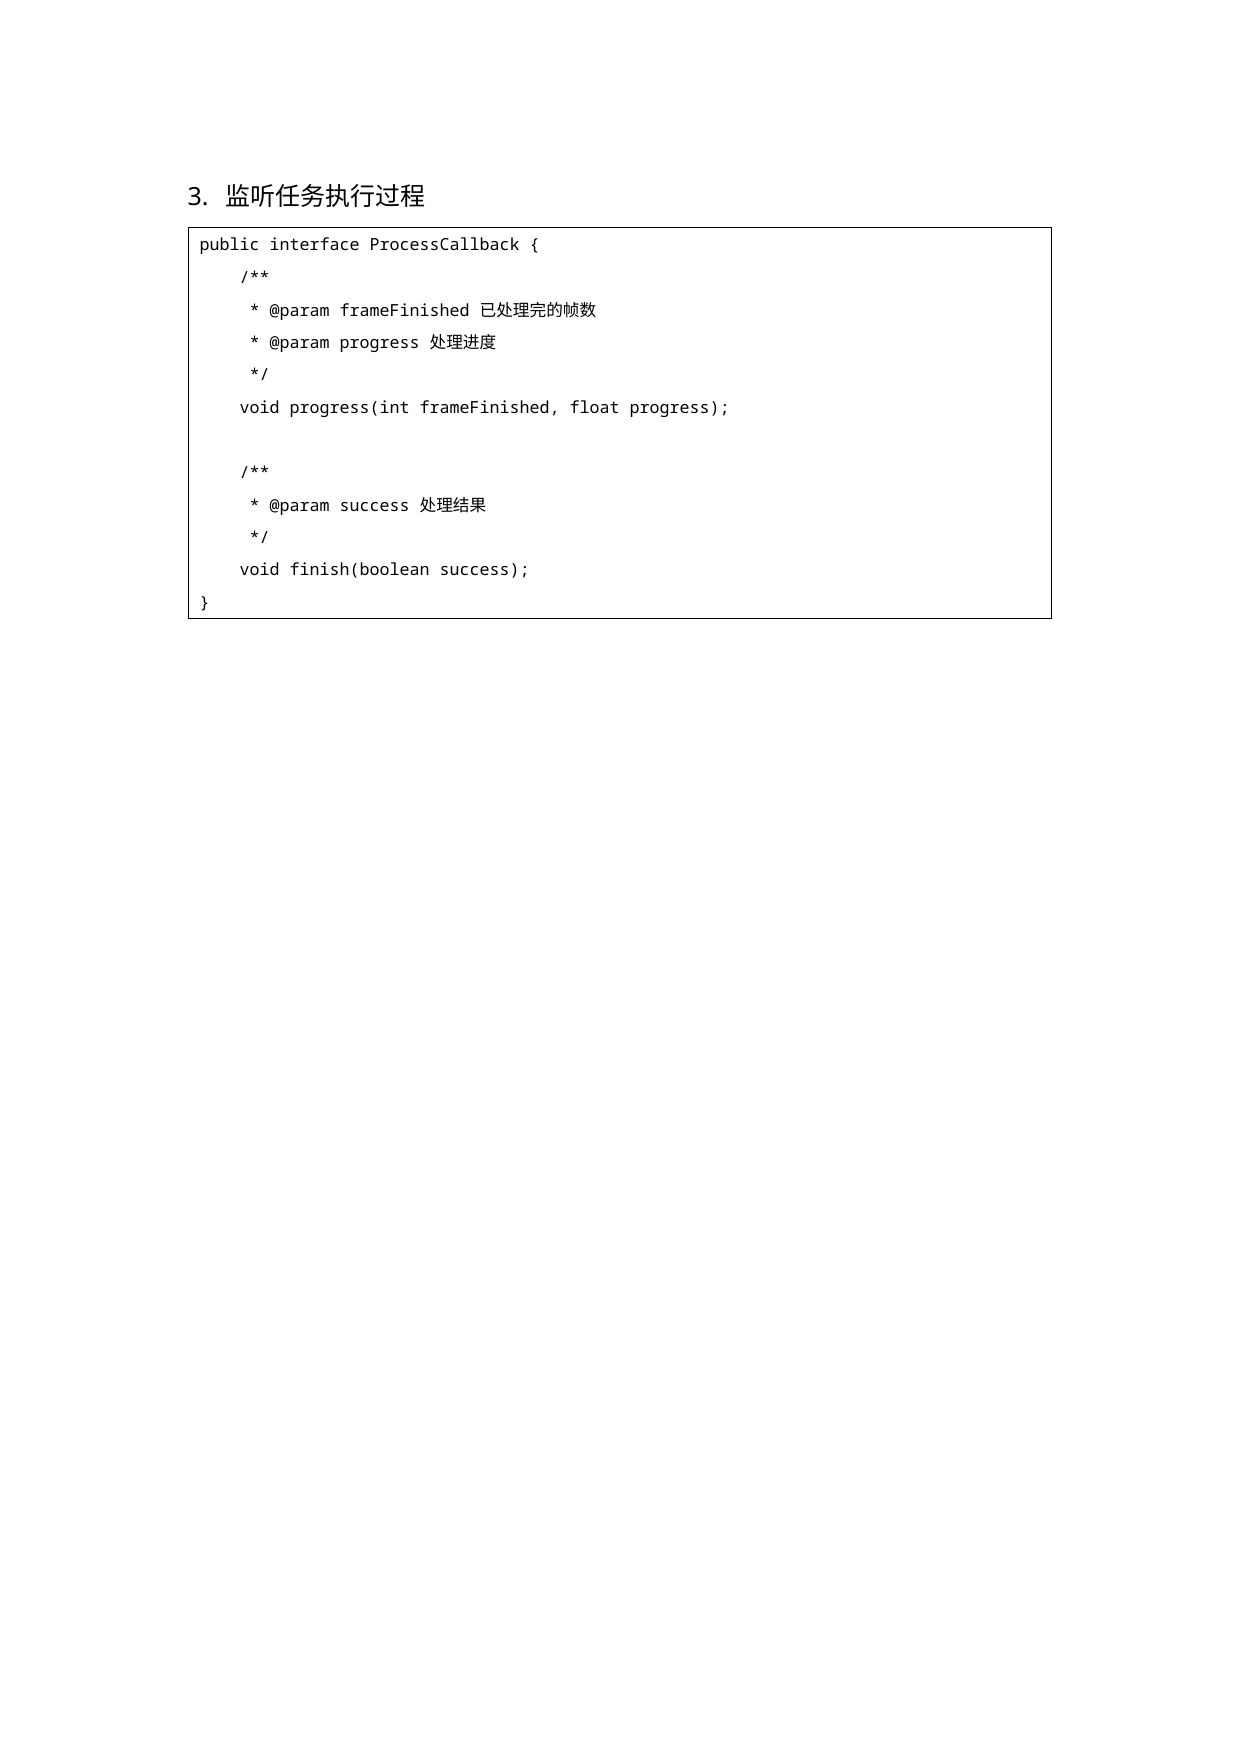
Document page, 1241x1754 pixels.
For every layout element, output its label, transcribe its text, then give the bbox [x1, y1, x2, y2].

list 监听任务执行过程 [187, 162, 1053, 227]
table_header public interface ProcessCallback { /** * @param frameFinished 已处理完的帧数 * @param progress 处理进度 */ void progress(int frameFinished, float progress); /** * @param success 处理结果 */ void finish(boolean success); } [189, 228, 1051, 618]
